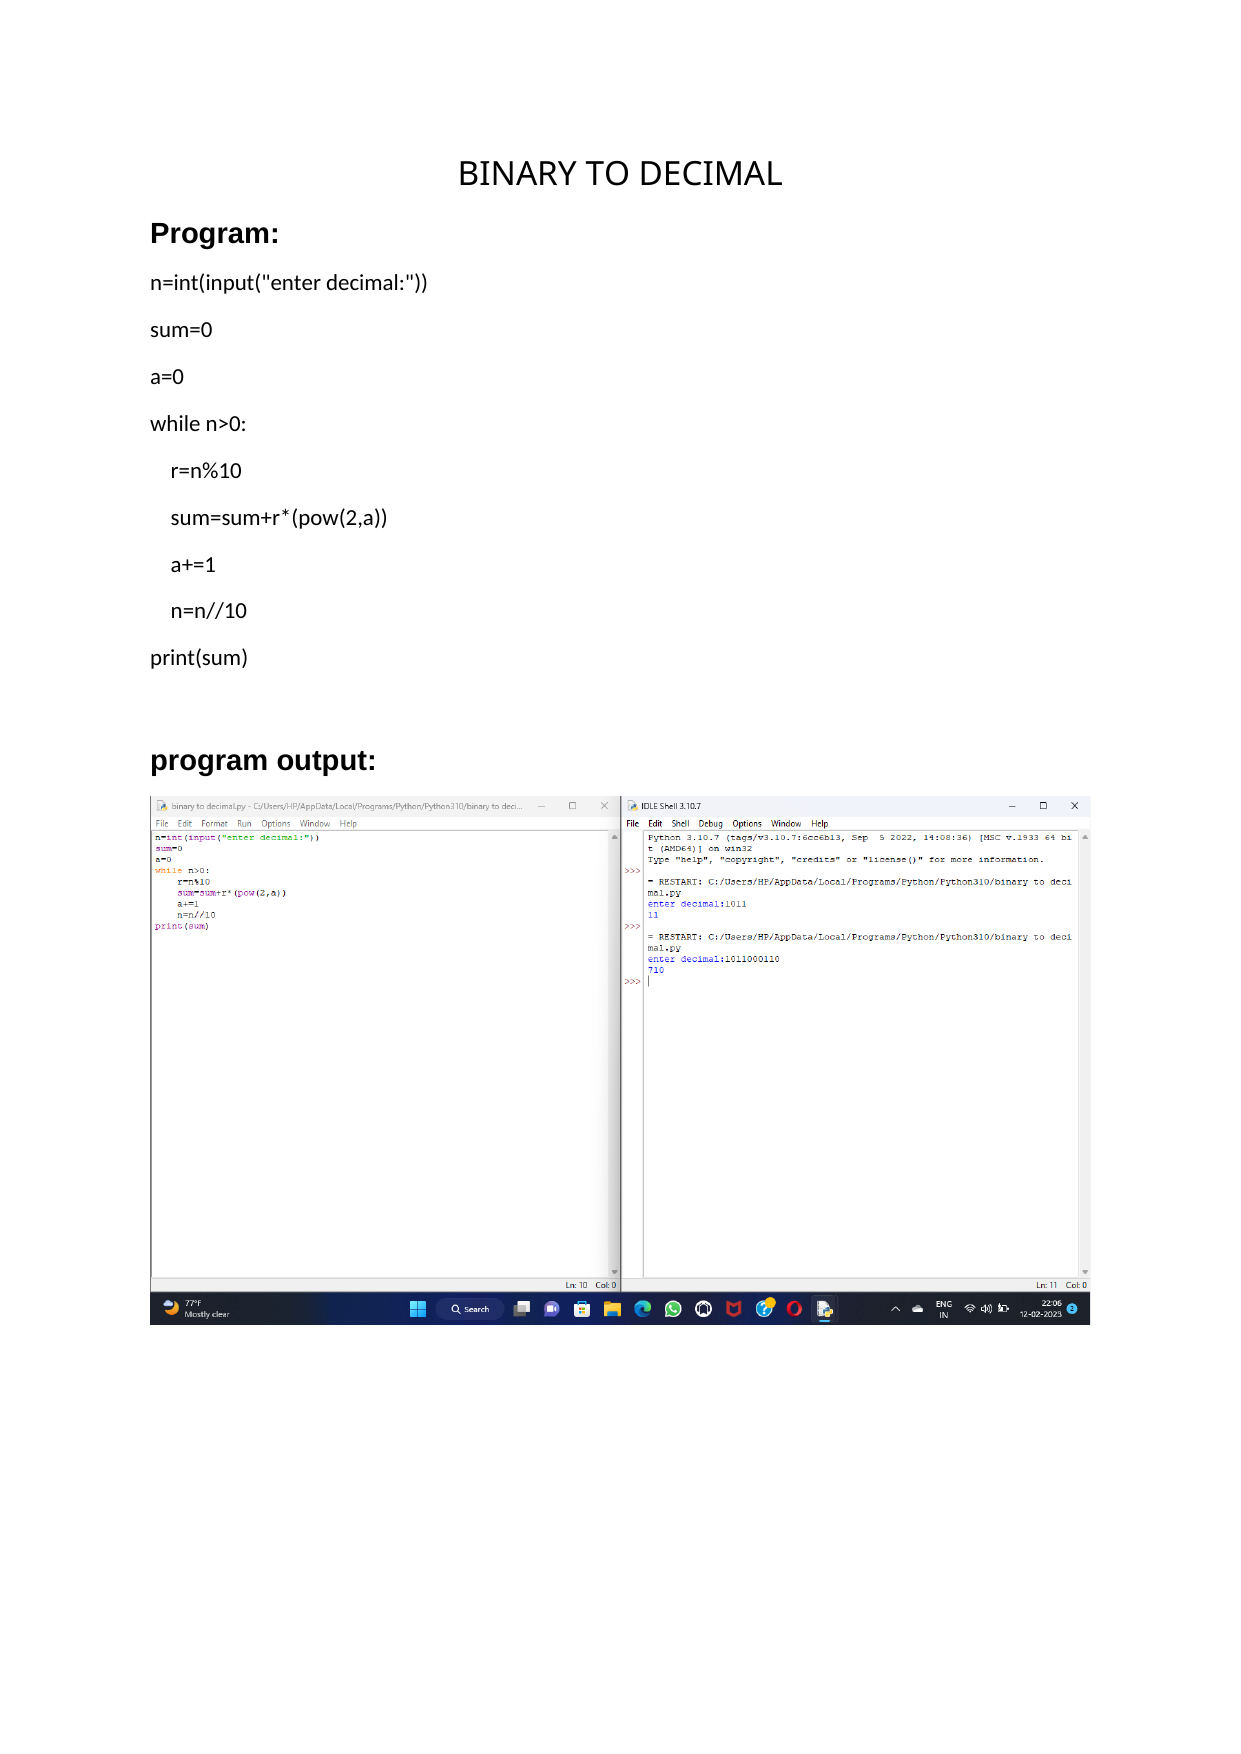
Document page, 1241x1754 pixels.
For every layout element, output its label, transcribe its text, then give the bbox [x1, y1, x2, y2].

text n=int(input("enter decimal:")) [150, 268, 1090, 296]
text program output: [150, 743, 1090, 777]
text sum=sum+r*(pow(2,a)) [150, 503, 1090, 531]
text print(sum) [150, 643, 1090, 671]
text BINARY TO DECIMAL [150, 150, 1090, 195]
text r=n%10 [150, 456, 1090, 484]
text while n>0: [150, 409, 1090, 437]
text a=0 [150, 362, 1090, 390]
text n=n//10 [150, 597, 1090, 624]
text a+=1 [150, 550, 1090, 578]
text sum=0 [150, 315, 1090, 343]
picture [150, 796, 1091, 1325]
text Program: [150, 216, 1090, 249]
